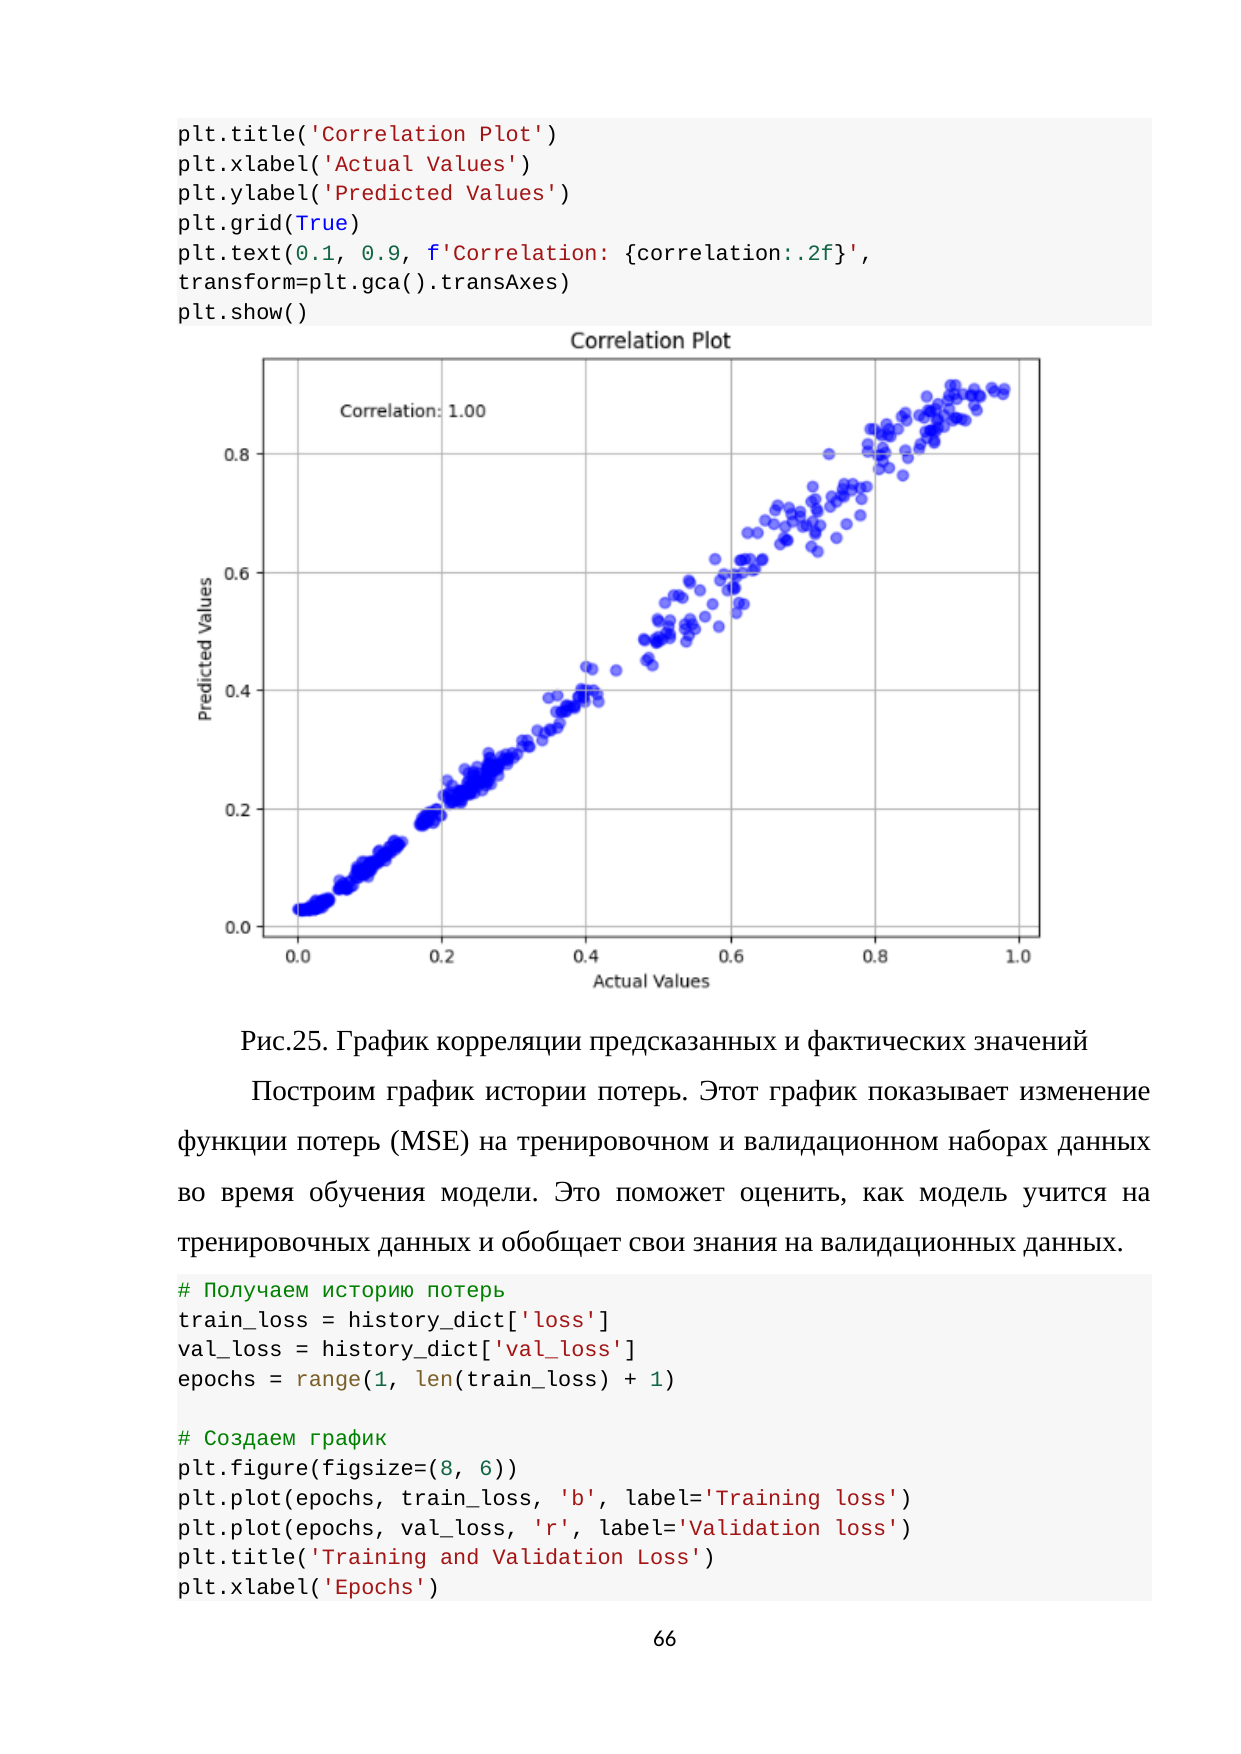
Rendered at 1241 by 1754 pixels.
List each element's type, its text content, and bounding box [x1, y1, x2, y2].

text train_loss = history_dict['loss'] [177, 1304, 1152, 1334]
text plt.grid(True) [177, 207, 1152, 237]
text plt.figure(figsize=(8, 6)) [177, 1452, 1152, 1482]
text plt.plot(epochs, train_loss, 'b', label='Training loss') [177, 1482, 1152, 1512]
text Рис.25. График корреляции предсказанных и фактических значений [177, 1023, 1152, 1056]
text plt.plot(epochs, val_loss, 'r', label='Validation loss') [177, 1512, 1152, 1541]
text val_loss = history_dict['val_loss'] [177, 1334, 1152, 1363]
text plt.xlabel('Actual Values') [177, 148, 1152, 177]
text plt.text(0.1, 0.9, f'Correlation: {correlation:.2f}', transform=plt.gca().transAxes) [177, 237, 1152, 296]
picture [177, 326, 1085, 1009]
text Построим график истории потерь. Этот график показывает изменение функции потерь (MSE) на тренировочном и валидационном наборах данных во время обучения модели. Это поможет оценить, как модель учится на тренировочных данных и обобщает свои знания на валидационных данных. [177, 1073, 1152, 1257]
text plt.title('Correlation Plot') [177, 118, 1152, 148]
text # Создаем график [177, 1423, 1152, 1452]
text # Получаем историю потерь [177, 1274, 1152, 1304]
text plt.show() [177, 296, 1152, 326]
text plt.title('Training and Validation Loss') [177, 1541, 1152, 1571]
text plt.xlabel('Epochs') [177, 1571, 1152, 1601]
text epochs = range(1, len(train_loss) + 1) [177, 1363, 1152, 1393]
text plt.ylabel('Predicted Values') [177, 177, 1152, 207]
